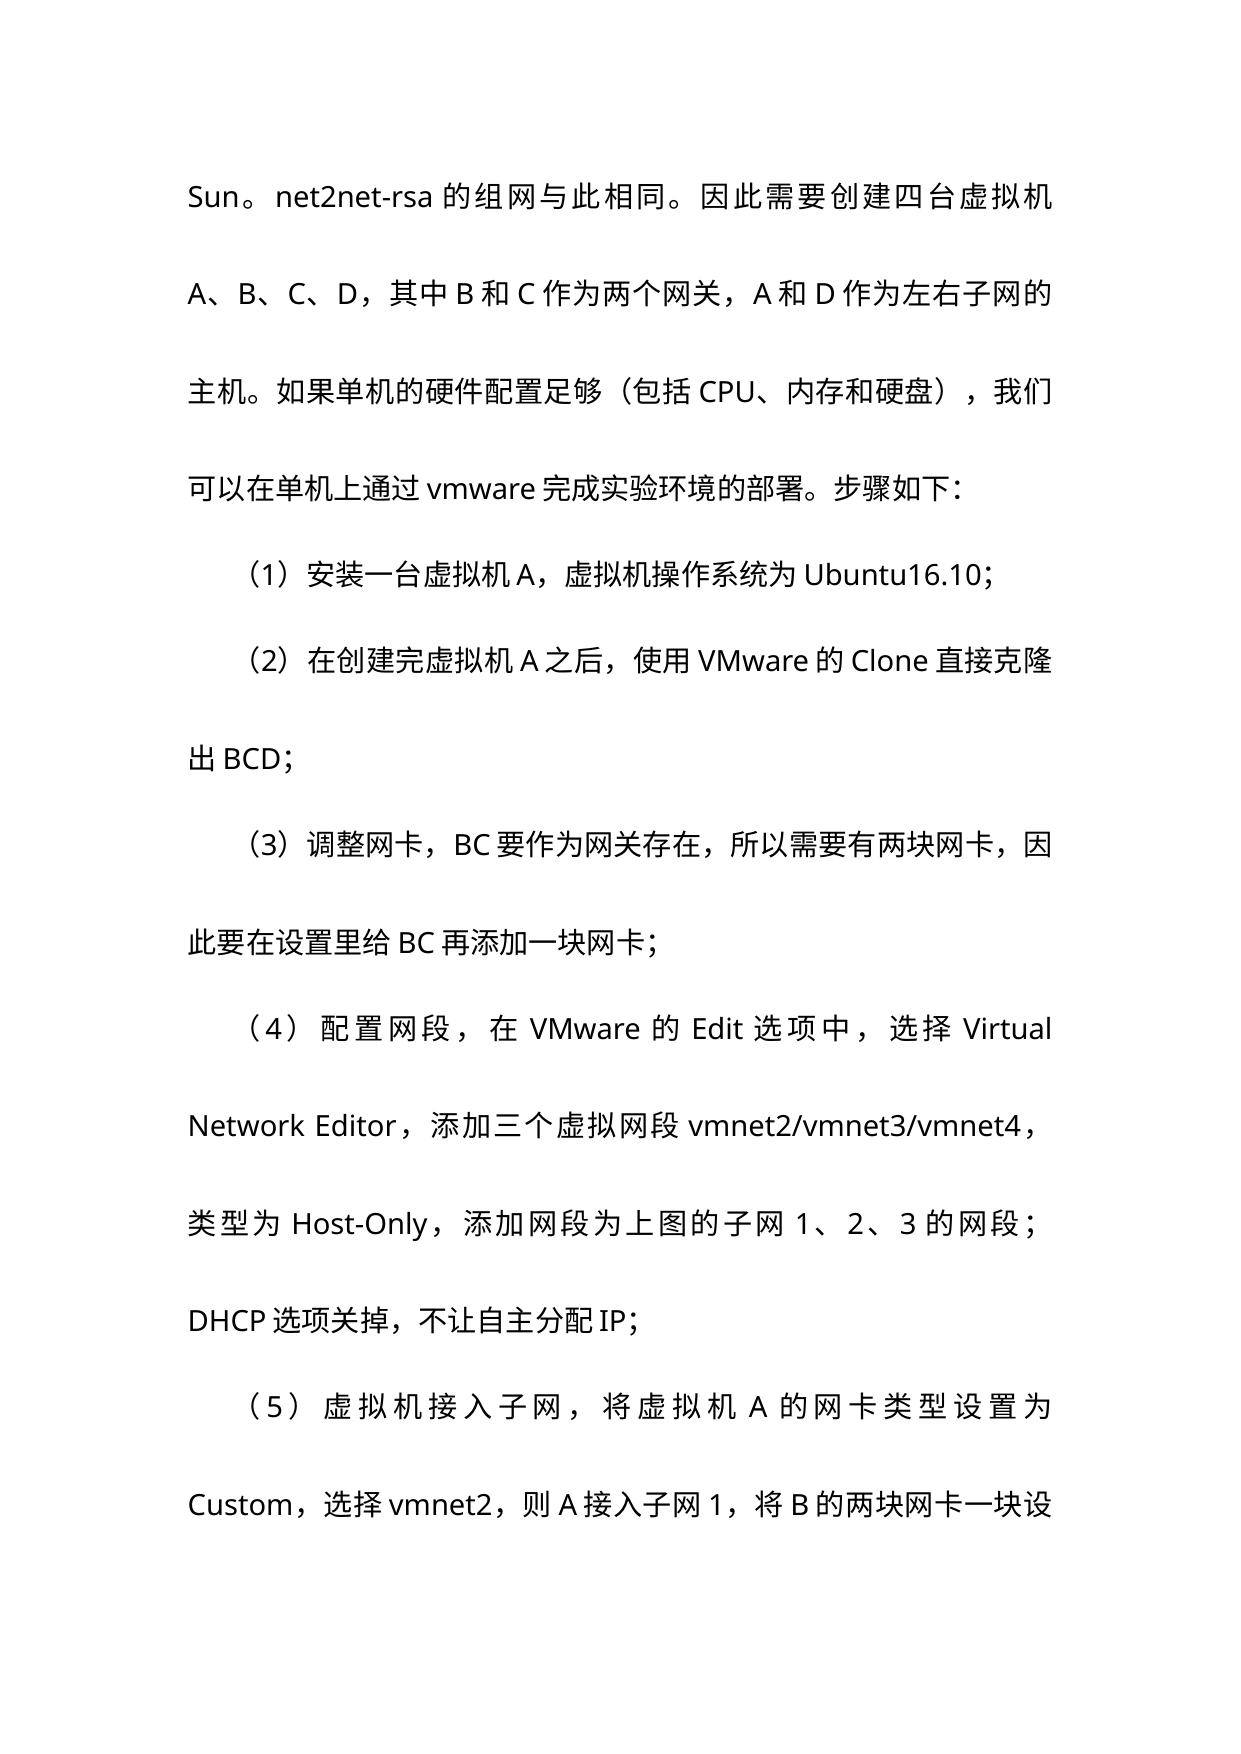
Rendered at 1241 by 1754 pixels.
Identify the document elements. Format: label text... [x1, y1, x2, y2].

text （3）调整网卡，BC要作为网关存在，所以需要有两块网卡，因此要在设置里给BC再添加一块网卡； [187, 810, 1053, 973]
text （1）安装一台虚拟机A，虚拟机操作系统为Ubuntu16.10； [187, 541, 1053, 606]
text （2）在创建完虚拟机A之后，使用VMware的Clone直接克隆出BCD； [187, 627, 1053, 789]
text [187, 1373, 1053, 1535]
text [187, 162, 1053, 519]
text （4）配置网段，在VMware的Edit选项中，选择Virtual Network Editor，添加三个虚拟网段vmnet2/vmnet3/vmnet4，类型为Host-Only，添加网段为上图的子网1、2、3的网段；DHCP选项关掉，不让自主分配IP； [187, 994, 1053, 1352]
